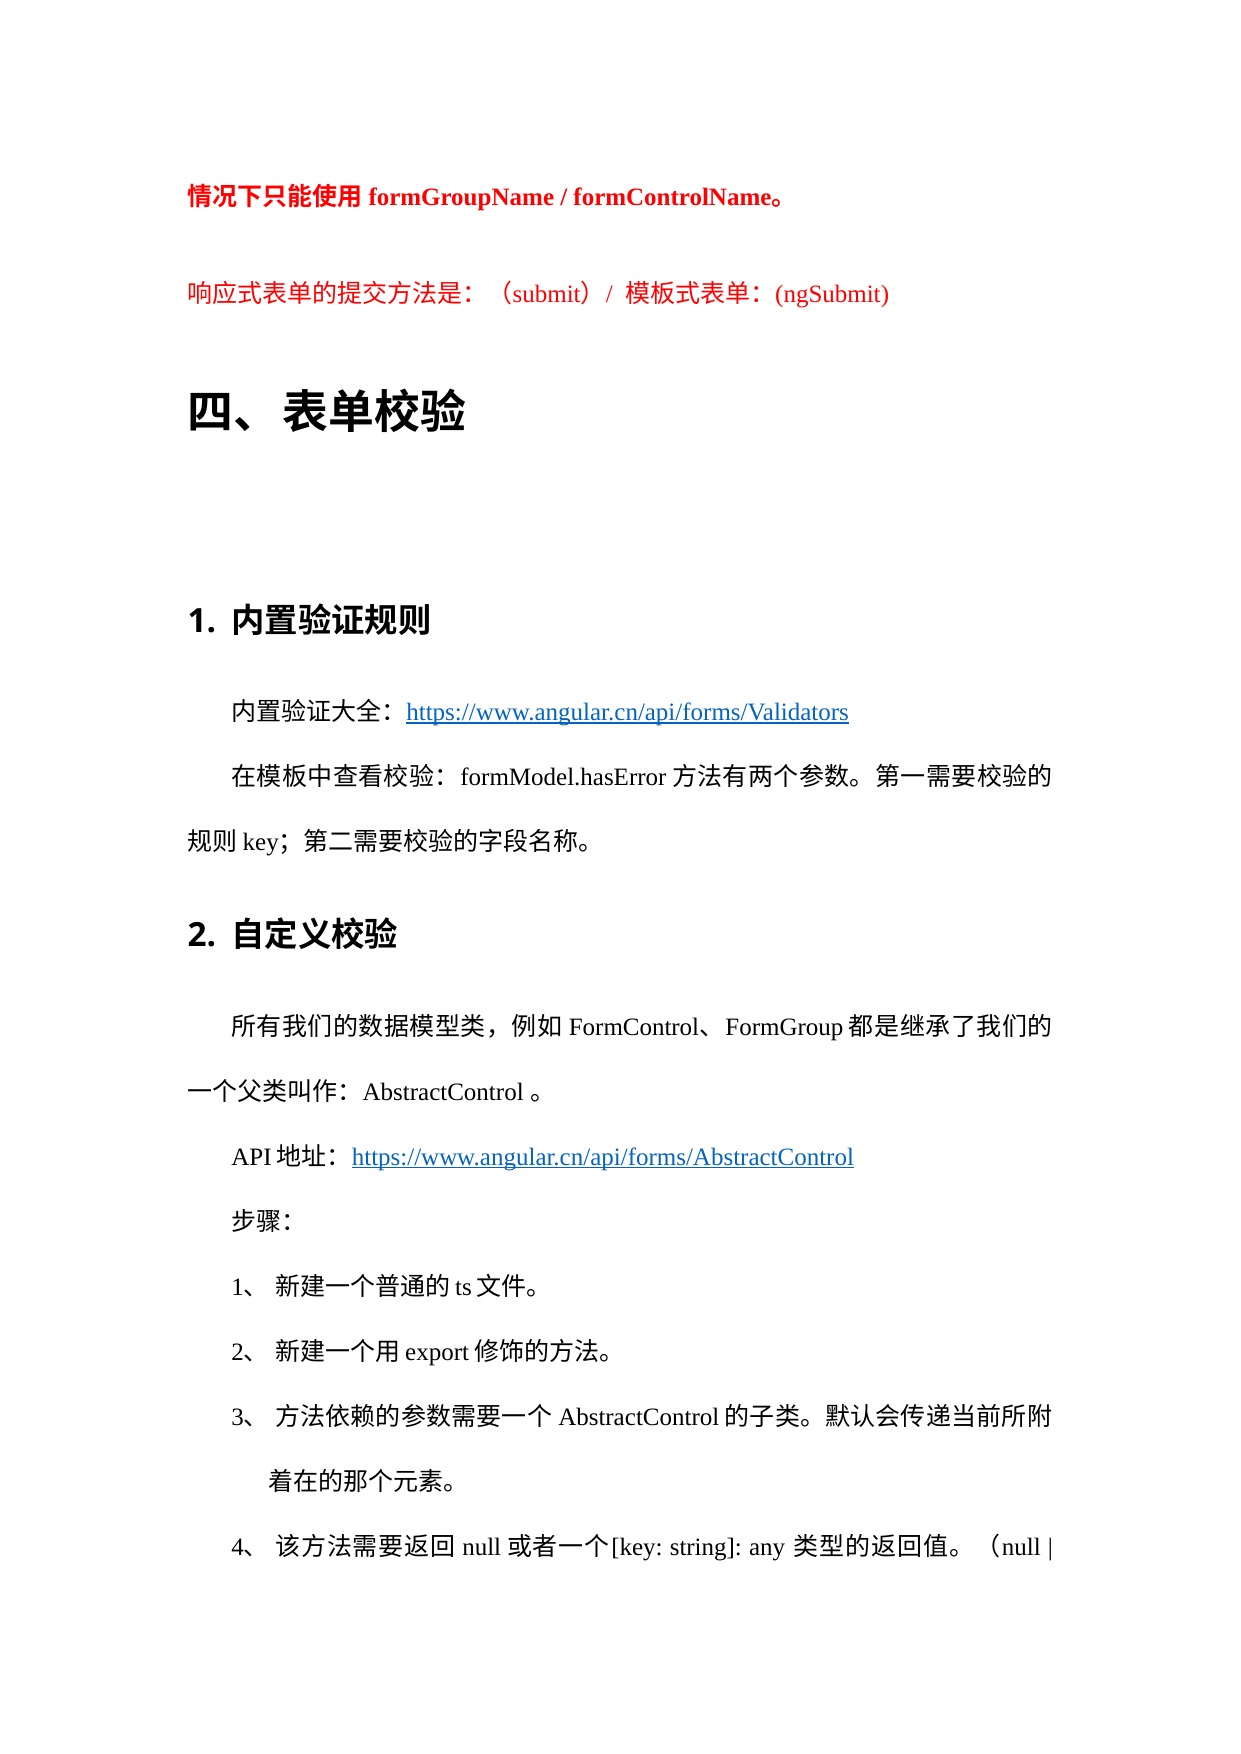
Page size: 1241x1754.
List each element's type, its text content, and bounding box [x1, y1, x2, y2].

subtitle 内置验证规则 [187, 585, 1053, 650]
subtitle 表单校验 [187, 360, 1053, 457]
subtitle 自定义校验 [187, 899, 1053, 964]
text 步骤： [187, 1187, 1053, 1252]
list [231, 1512, 1053, 1577]
text 所有我们的数据模型类，例如FormControl、FormGroup都是继承了我们的一个父类叫作：AbstractControl 。 [187, 992, 1053, 1122]
list 新建一个普通的ts文件。 [231, 1252, 1053, 1317]
text 响应式表单的提交方法是：（submit）/ 模板式表单：(ngSubmit) [187, 259, 1053, 324]
text 在模板中查看校验：formModel.hasError方法有两个参数。第一需要校验的规则key；第二需要校验的字段名称。 [187, 742, 1053, 872]
list 方法依赖的参数需要一个AbstractControl的子类。默认会传递当前所附着在的那个元素。 [231, 1382, 1053, 1512]
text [187, 162, 1053, 227]
text API地址：https://www.angular.cn/api/forms/AbstractControl [187, 1122, 1053, 1187]
list 新建一个用export修饰的方法。 [231, 1317, 1053, 1382]
text 内置验证大全：https://www.angular.cn/api/forms/Validators [231, 677, 1053, 742]
